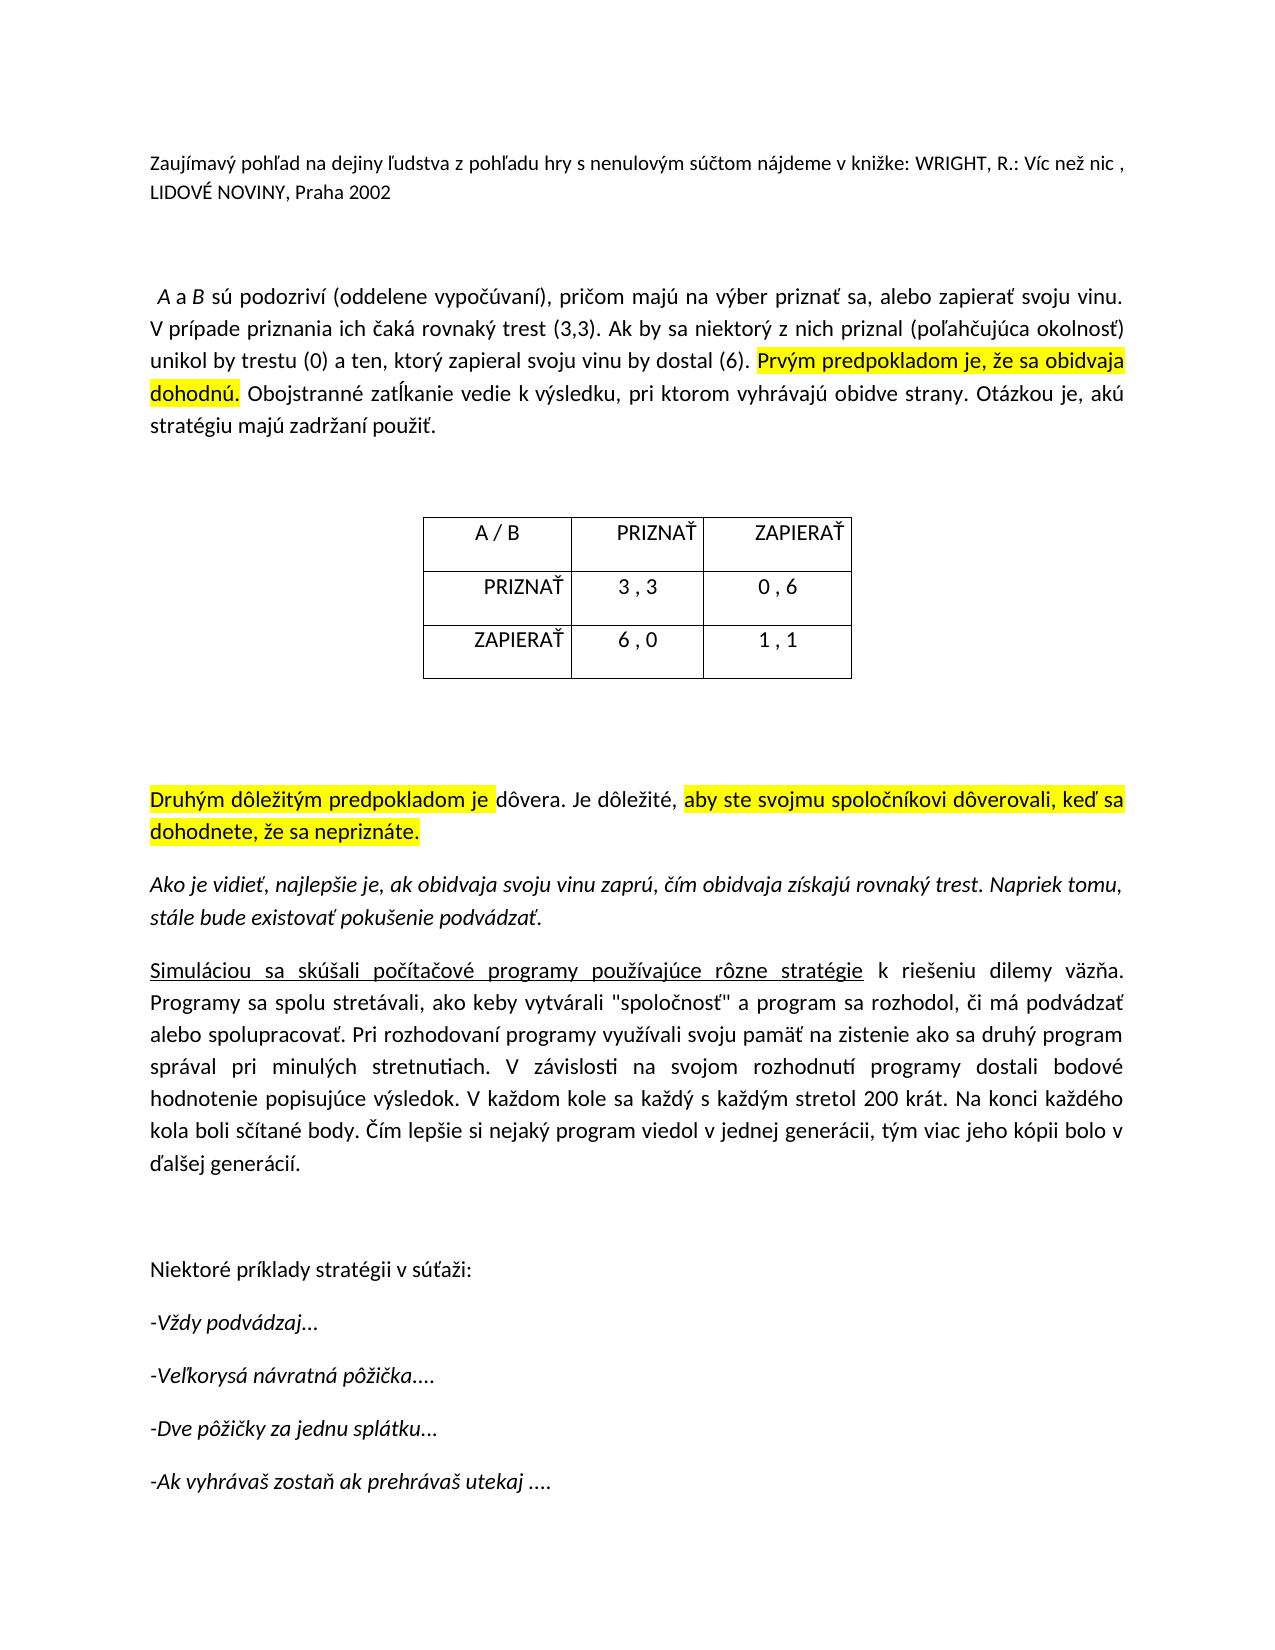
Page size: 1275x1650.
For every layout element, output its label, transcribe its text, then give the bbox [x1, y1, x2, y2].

table_header ZAPIERAŤ [704, 518, 851, 571]
table_header PRIZNAŤ [572, 518, 703, 571]
table_cell ZAPIERAŤ [424, 626, 571, 678]
text Zaujímavý pohľad na dejiny ľudstva z pohľadu hry s nenulovým súčtom nájdeme v knižke: Wright, R.: Víc než nic , Lidové noviny, Praha 2002 [150, 150, 1125, 204]
text Ako je vidieť, najlepšie je, ak obidvaja svoju vinu zaprú, čím obidvaja získajú rovnaký trest. Napriek tomu, stále bude existovať pokušenie podvádzať. [150, 871, 1125, 931]
text A a B sú podozriví (oddelene vypočúvaní), pričom majú na výber priznať sa, alebo zapierať svoju vinu. V prípade priznania ich čaká rovnaký trest (3,3). Ak by sa niektorý z nich priznal (poľahčujúca okolnosť) unikol by trestu (0) a ten, ktorý zapieral svoju vinu by dostal (6). Prvým predpokladom je, že sa obidvaja dohodnú. Obojstranné zatĺkanie vedie k výsledku, pri ktorom vyhrávajú obidve strany. Otázkou je, akú stratégiu majú zadržaní použiť. [150, 282, 1125, 439]
text -Veľkorysá návratná pôžička.... [150, 1361, 1125, 1389]
text -Dve pôžičky za jednu splátku... [150, 1414, 1125, 1442]
table_cell 3 , 3 [572, 572, 703, 624]
table_cell 0 , 6 [704, 572, 851, 624]
text Simuláciou sa skúšali počítačové programy používajúce rôzne stratégie k riešeniu dilemy väzňa. Programy sa spolu stretávali, ako keby vytvárali "spoločnosť" a program sa rozhodol, či má podvádzať alebo spolupracovať. Pri rozhodovaní programy využívali svoju pamäť na zistenie ako sa druhý program správal pri minulých stretnutiach. V závislosti na svojom rozhodnutí programy dostali bodové hodnotenie popisujúce výsledok. V každom kole sa každý s každým stretol 200 krát. Na konci každého kola boli sčítané body. Čím lepšie si nejaký program viedol v jednej generácii, tým viac jeho kópii bolo v ďalšej generácií. [150, 956, 1125, 1177]
table_cell 6 , 0 [572, 626, 703, 678]
table_cell 1 , 1 [704, 626, 851, 678]
text Druhým dôležitým predpokladom je dôvera. Je dôležité, aby ste svojmu spoločníkovi dôverovali, keď sa dohodnete, že sa nepriznáte. [150, 785, 1125, 846]
table_header A / B [424, 518, 571, 571]
text -Vždy podvádzaj... [150, 1308, 1125, 1336]
text Niektoré príklady stratégii v súťaži: [150, 1255, 1125, 1283]
text -Ak vyhrávaš zostaň ak prehrávaš utekaj .... [150, 1467, 1125, 1495]
table_cell PRIZNAŤ [424, 572, 571, 624]
